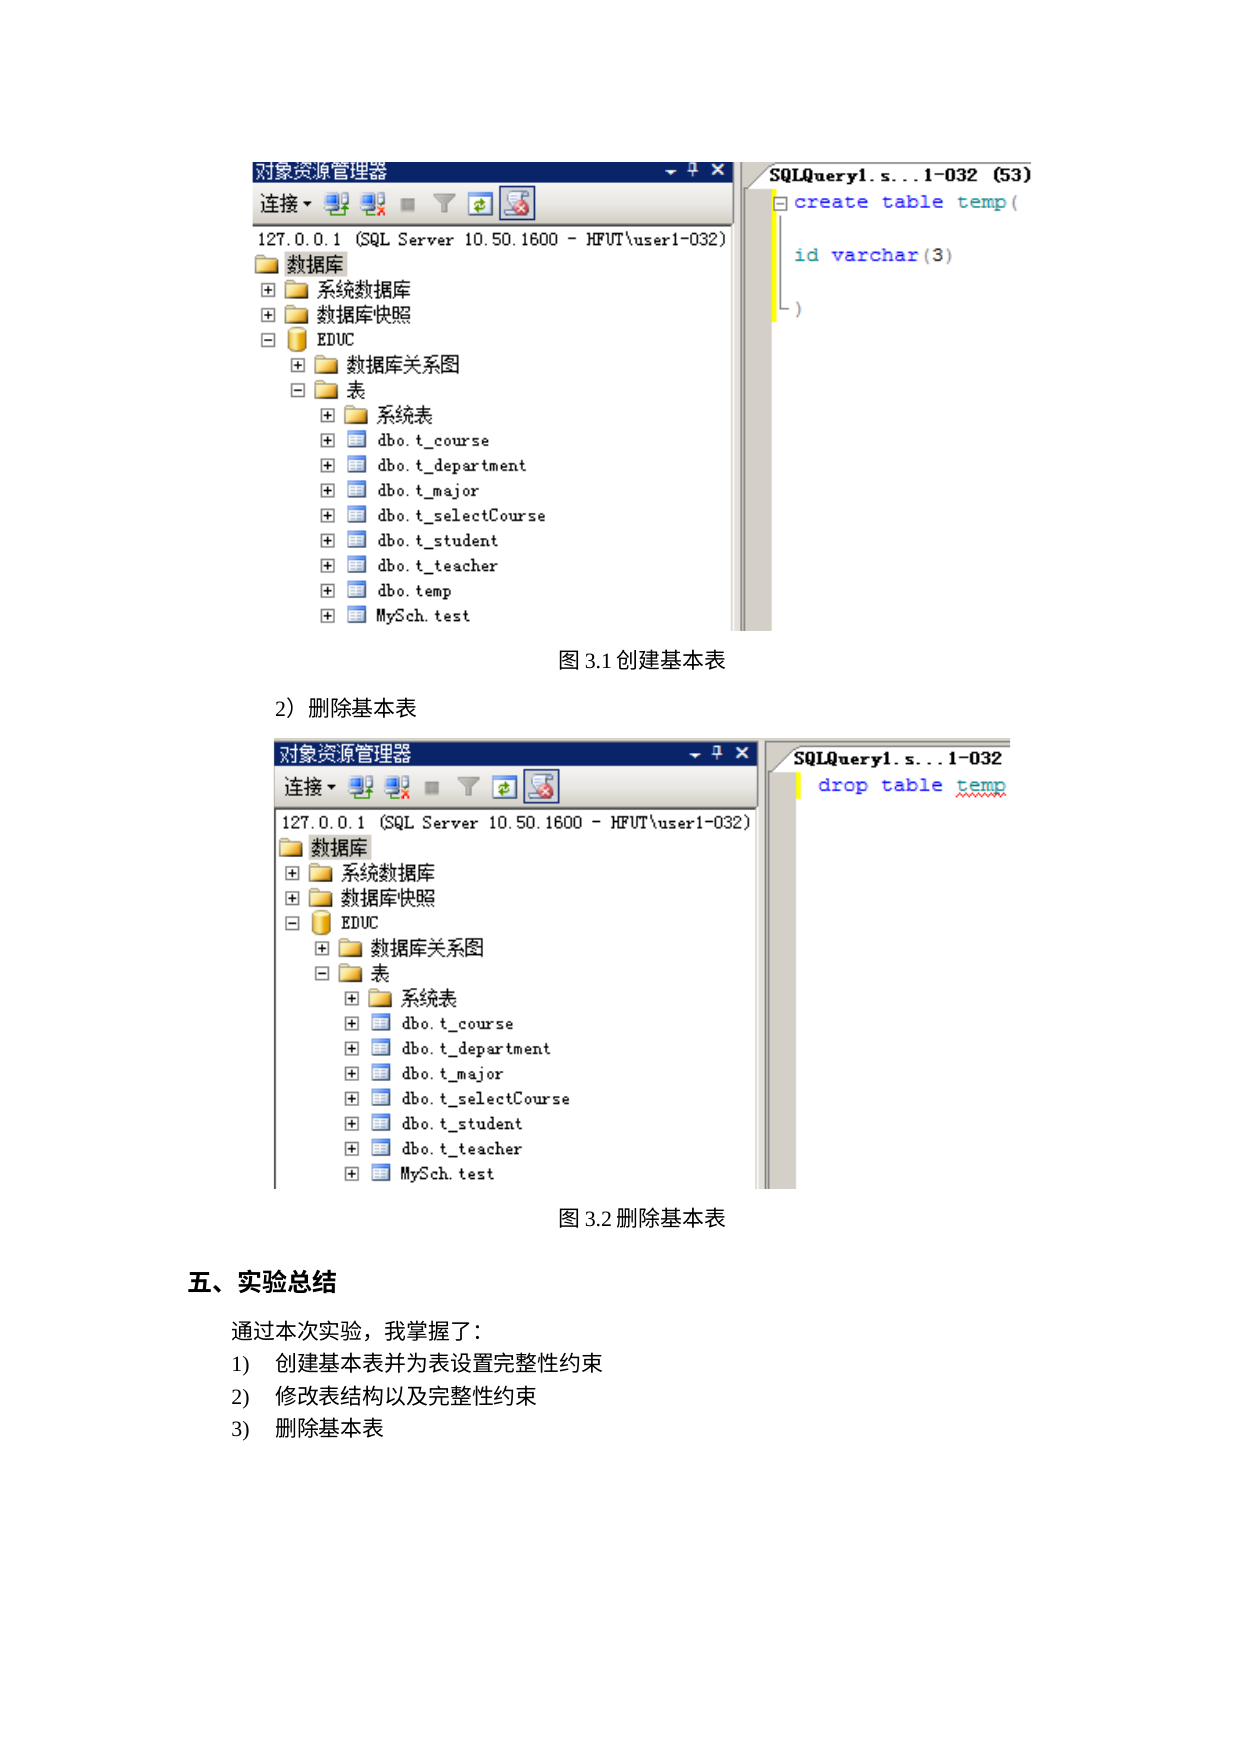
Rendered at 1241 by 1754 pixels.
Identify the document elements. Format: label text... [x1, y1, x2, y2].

list 创建基本表并为表设置完整性约束 [231, 1346, 1053, 1378]
list 删除基本表 [231, 1411, 1053, 1443]
text 2）删除基本表 [187, 691, 1053, 722]
text 通过本次实验，我掌握了： [187, 1313, 1053, 1346]
picture [273, 738, 1011, 1189]
text 图3.2删除基本表 [187, 1201, 1053, 1233]
text 五、实验总结 [187, 1248, 1053, 1313]
list 修改表结构以及完整性约束 [231, 1378, 1053, 1411]
text 图3.1创建基本表 [187, 643, 1053, 675]
picture [252, 162, 1032, 631]
